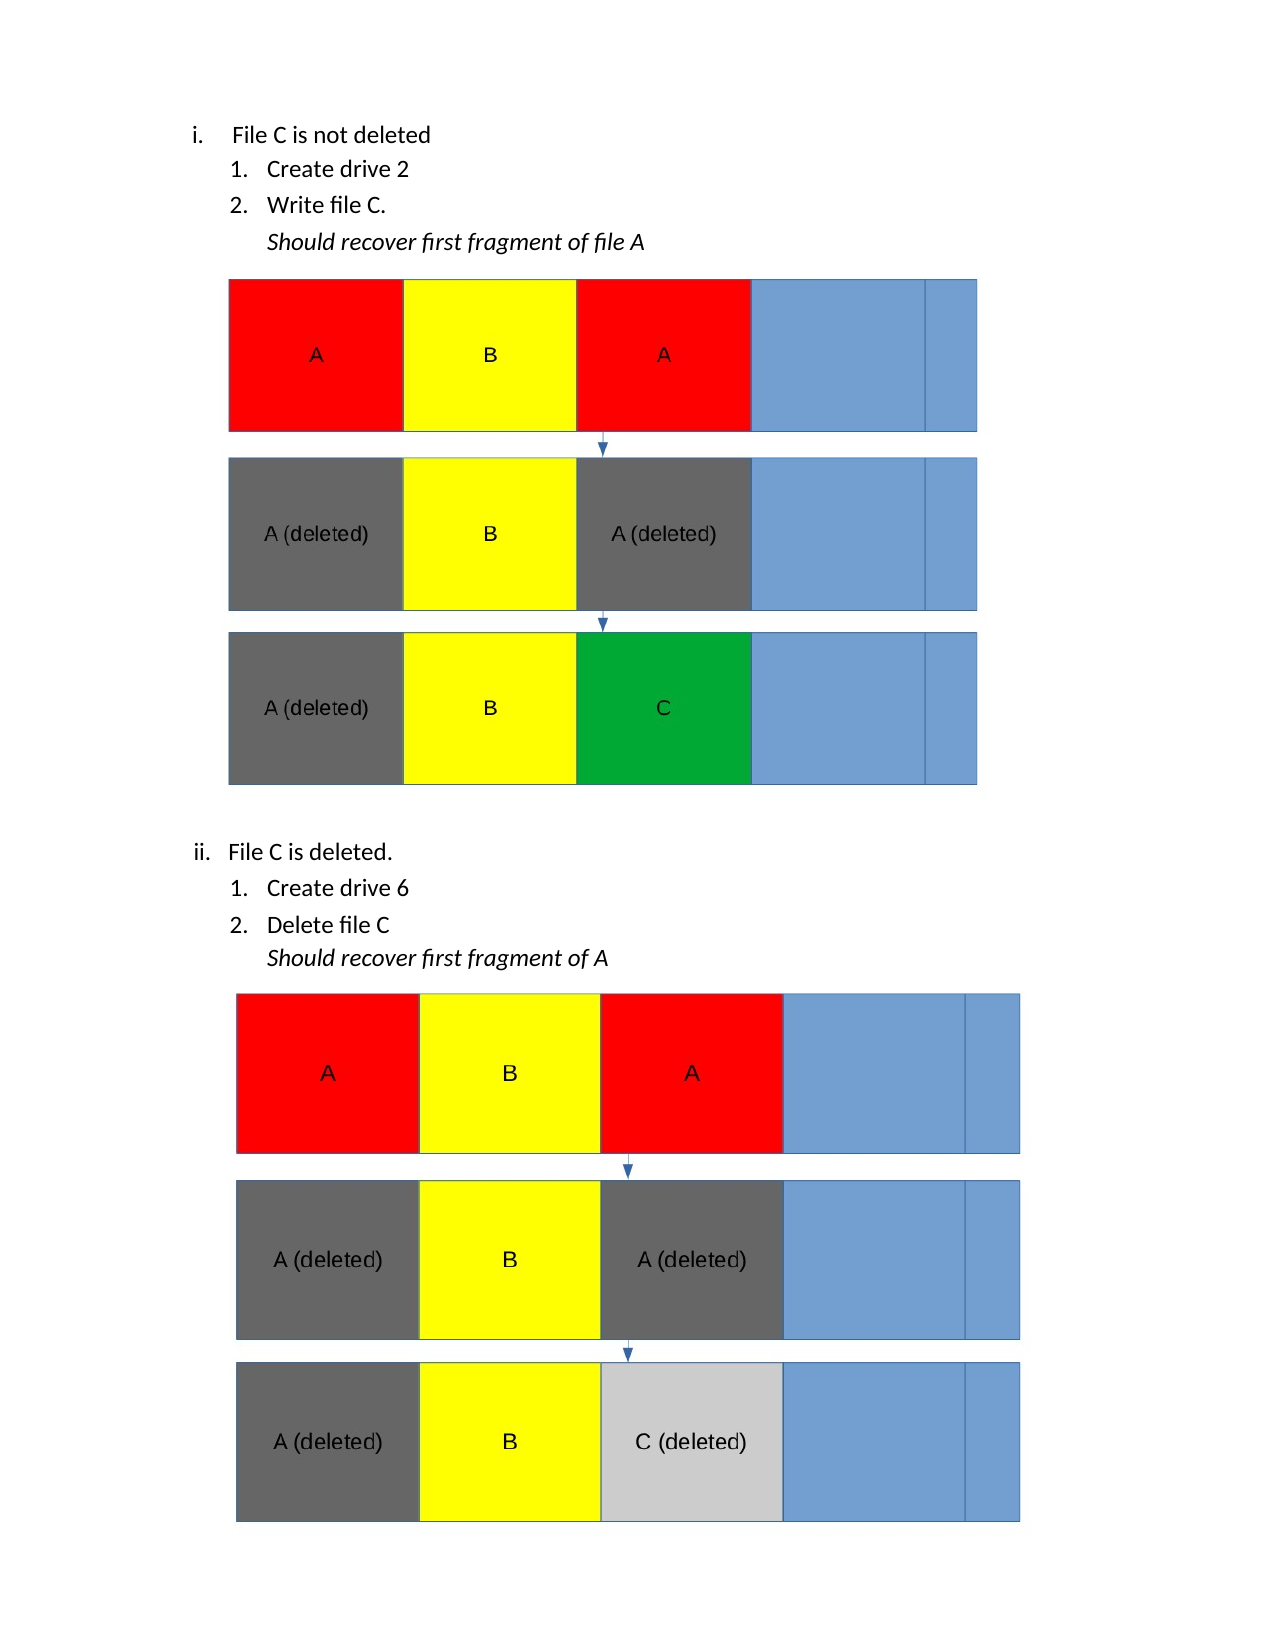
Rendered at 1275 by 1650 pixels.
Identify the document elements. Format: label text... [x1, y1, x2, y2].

list Create drive 6 [229, 872, 1156, 903]
list Write file C. [229, 189, 992, 220]
text Should recover first fragment of file A [267, 226, 992, 256]
list Create drive 2 [229, 153, 992, 183]
text i. File C is not deleted [118, 119, 1156, 150]
text Should recover first fragment of A [267, 942, 1156, 973]
picture [133, 262, 1091, 801]
list Delete file C [229, 909, 1156, 939]
picture [136, 975, 1139, 1539]
text ii. File C is deleted. [193, 836, 1156, 866]
